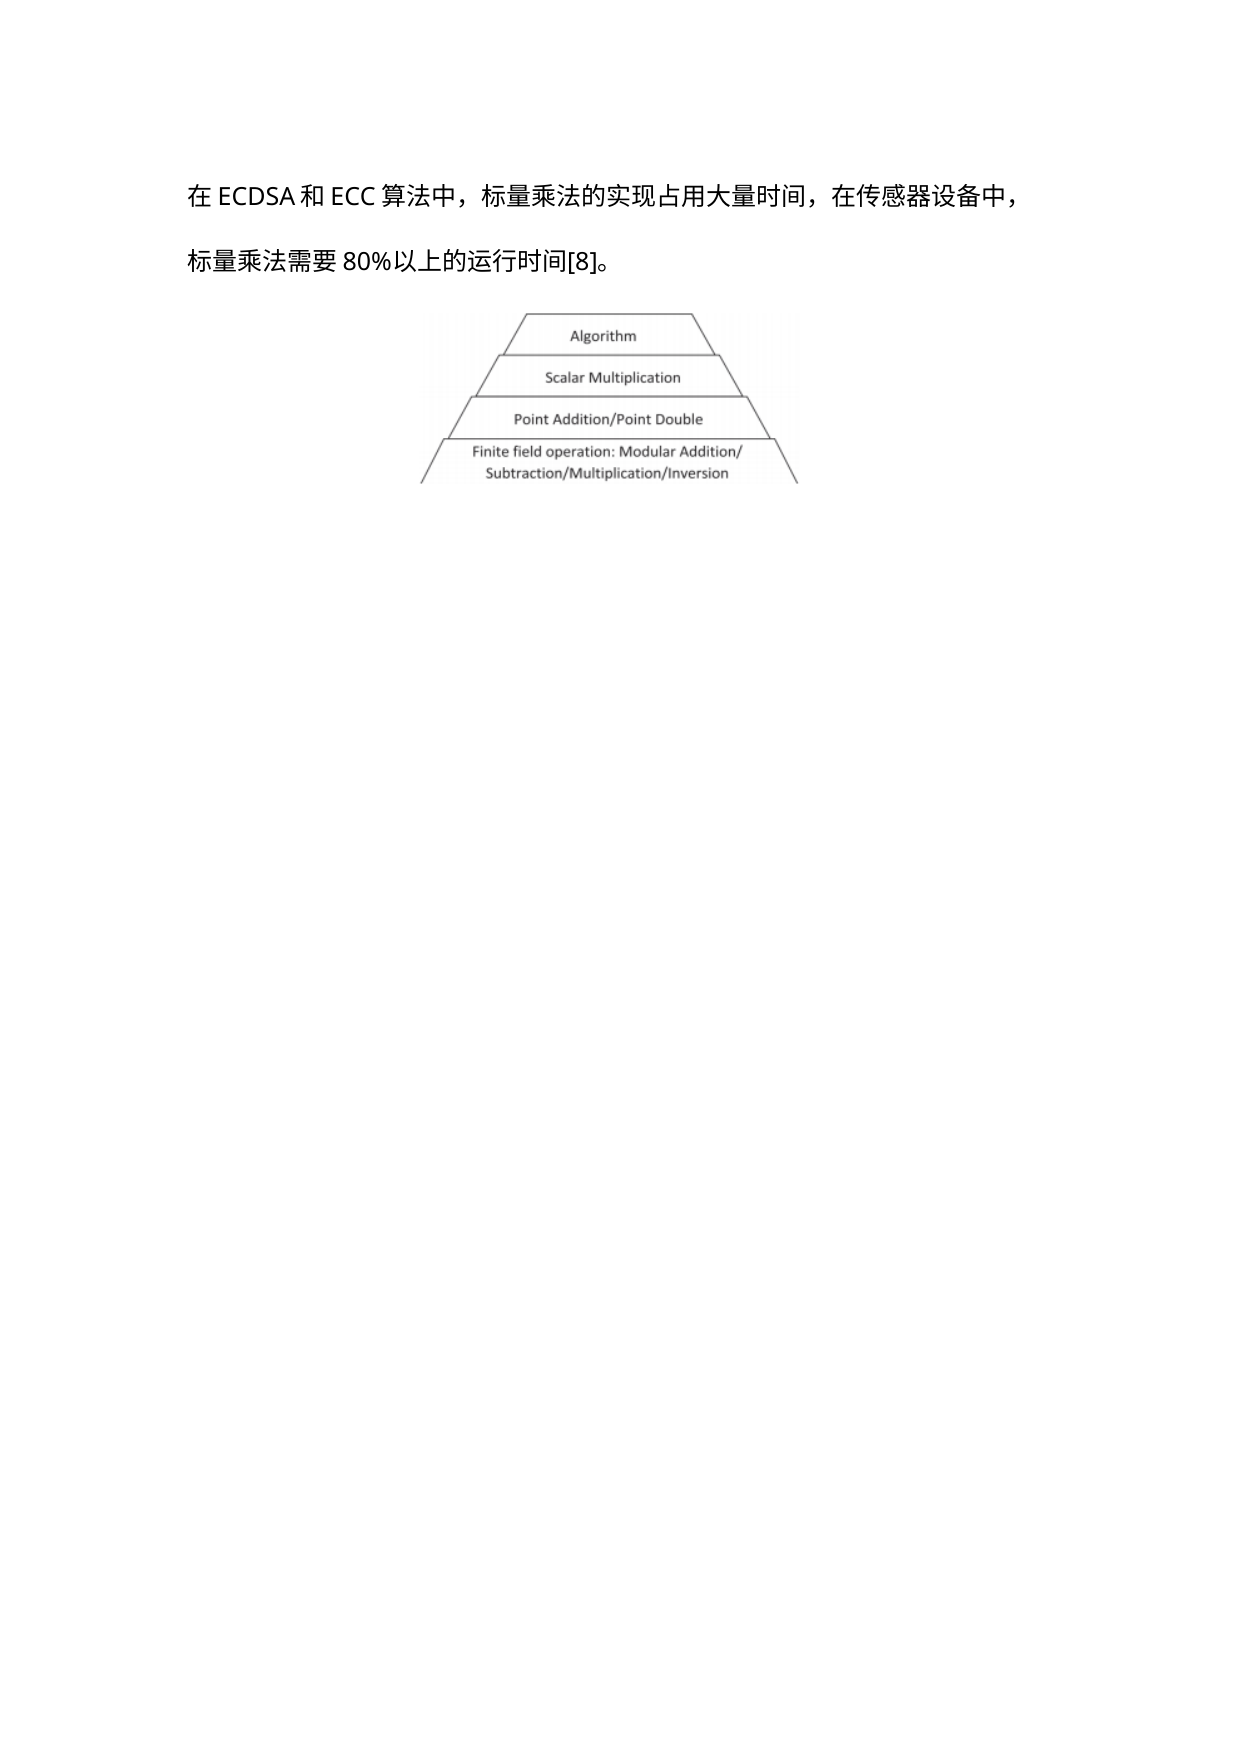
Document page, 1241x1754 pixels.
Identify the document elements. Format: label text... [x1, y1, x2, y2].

text 在ECDSA和ECC算法中，标量乘法的实现占用大量时间，在传感器设备中，标量乘法需要80%以上的运行时间[8]。 [187, 162, 1053, 292]
picture [387, 312, 853, 495]
